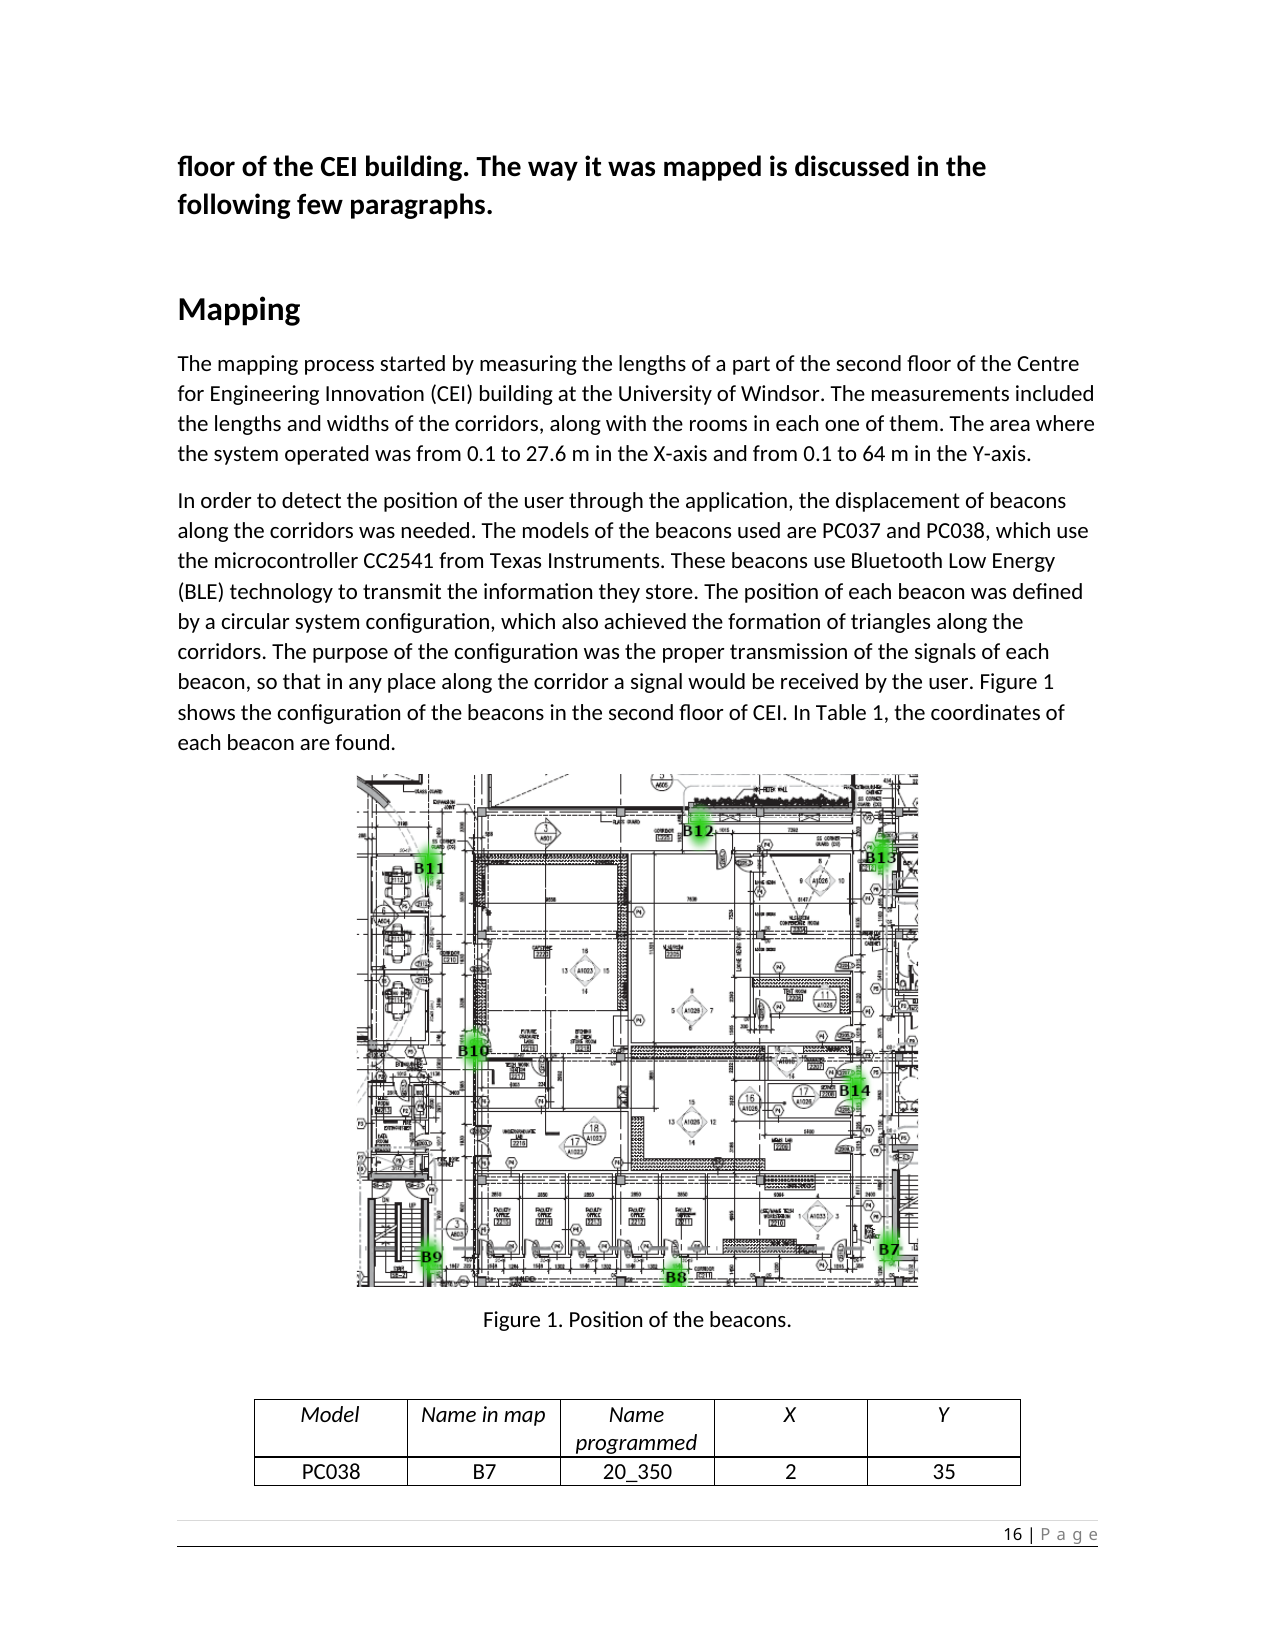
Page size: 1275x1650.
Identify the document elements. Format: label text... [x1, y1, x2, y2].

table_header Y [868, 1400, 1020, 1456]
table_cell PC038 [255, 1458, 407, 1485]
table_cell 2 [715, 1458, 867, 1485]
text Figure 1. Position of the beacons. [177, 1306, 1098, 1333]
table_cell 20_350 [561, 1458, 714, 1485]
table_header Model [255, 1400, 407, 1456]
picture [356, 774, 919, 1287]
table_cell B7 [408, 1458, 560, 1485]
text Mapping [177, 288, 1098, 329]
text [177, 148, 1098, 222]
table_header Name programmed [561, 1400, 714, 1456]
text In order to detect the position of the user through the application, the displacement of beacons along the corridors was needed. The models of the beacons used are PC037 and PC038, which use the microcontroller CC2541 from Texas Instruments. These beacons use Bluetooth Low Energy (BLE) technology to transmit the information they store. The position of each beacon was defined by a circular system configuration, which also achieved the formation of triangles along the corridors. The purpose of the configuration was the proper transmission of the signals of each beacon, so that in any place along the corridor a signal would be received by the user. Figure 1 shows the configuration of the beacons in the second floor of CEI. In Table 1, the coordinates of each beacon are found. [177, 486, 1098, 756]
table_cell 35 [868, 1458, 1020, 1485]
table_header X [715, 1400, 867, 1456]
text The mapping process started by measuring the lengths of a part of the second floor of the Centre for Engineering Innovation (CEI) building at the University of Windsor. The measurements included the lengths and widths of the corridors, along with the rooms in each one of them. The area where the system operated was from 0.1 to 27.6 m in the X-axis and from 0.1 to 64 m in the Y-axis. [177, 349, 1098, 467]
table_header Name in map [408, 1400, 560, 1456]
